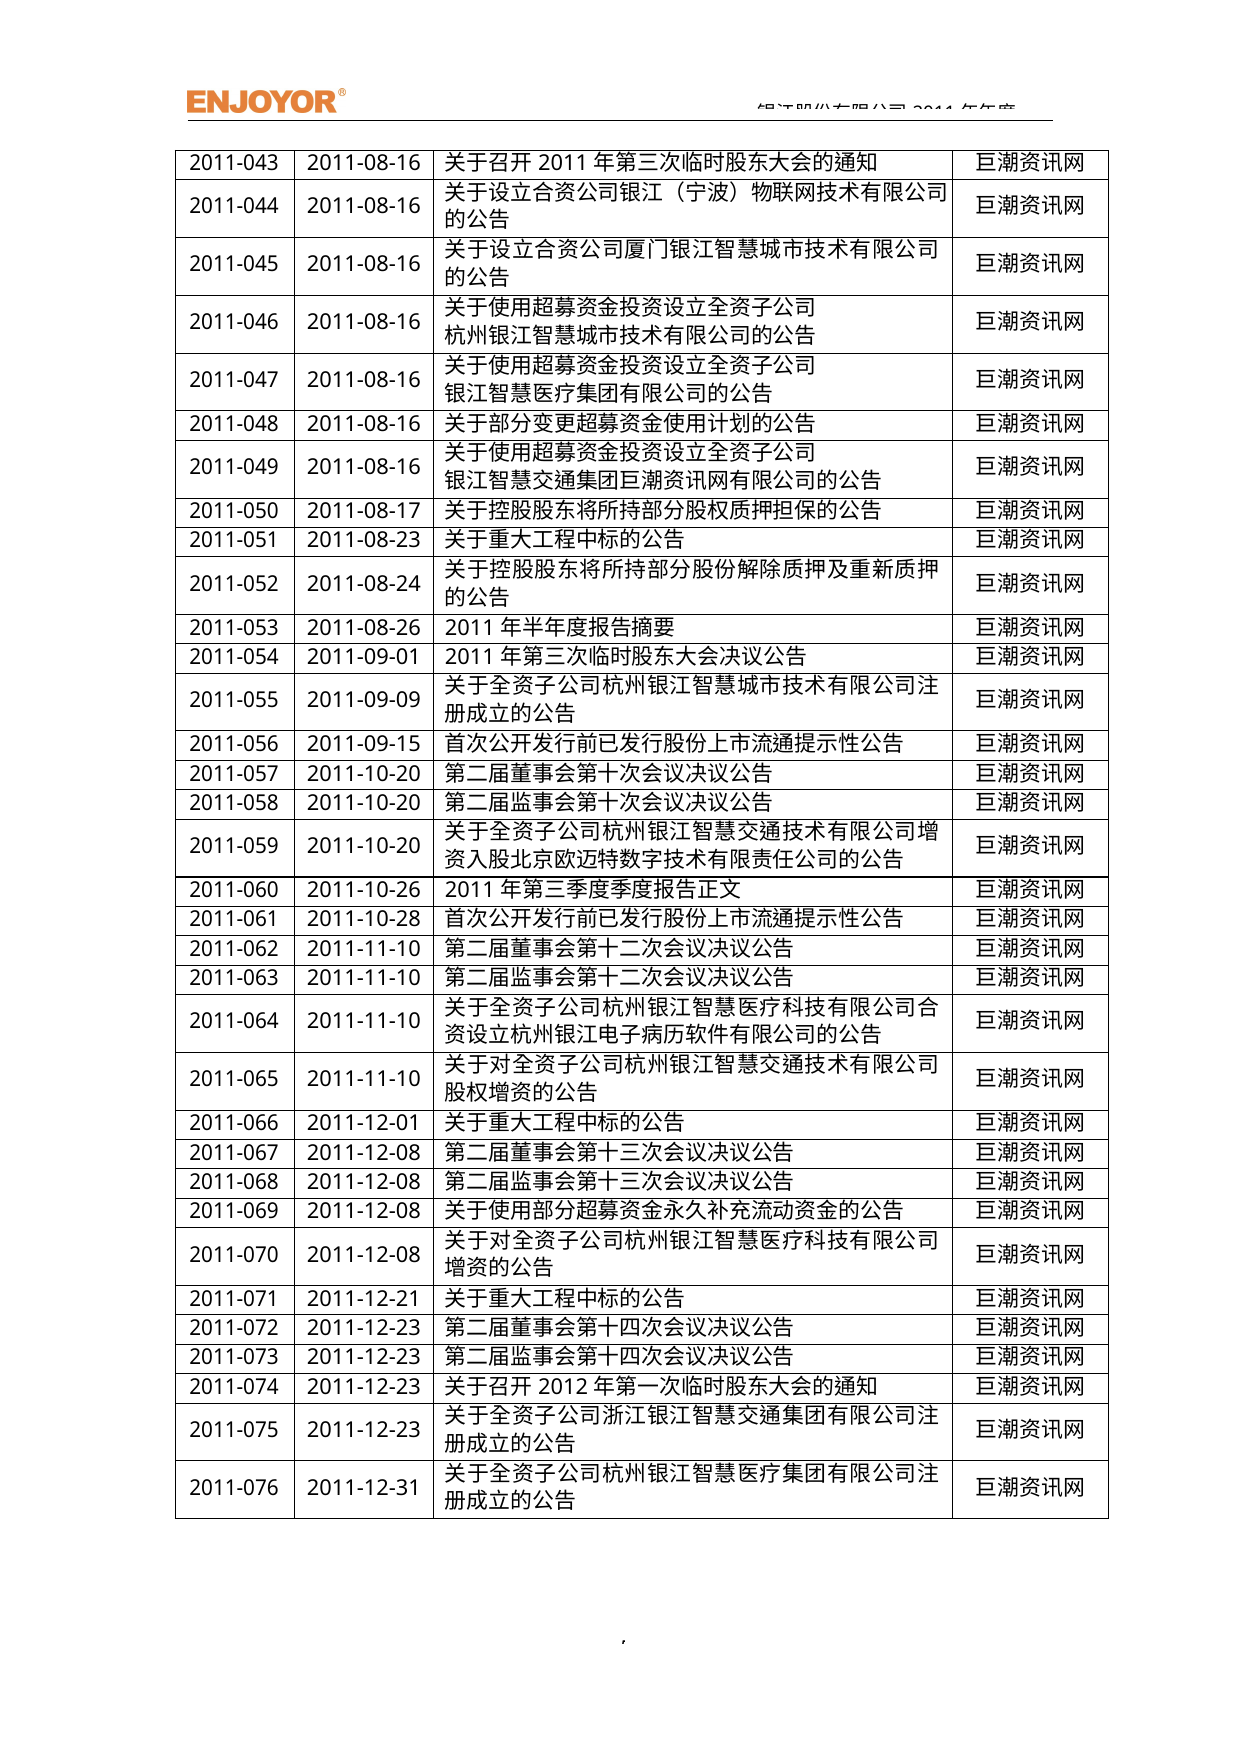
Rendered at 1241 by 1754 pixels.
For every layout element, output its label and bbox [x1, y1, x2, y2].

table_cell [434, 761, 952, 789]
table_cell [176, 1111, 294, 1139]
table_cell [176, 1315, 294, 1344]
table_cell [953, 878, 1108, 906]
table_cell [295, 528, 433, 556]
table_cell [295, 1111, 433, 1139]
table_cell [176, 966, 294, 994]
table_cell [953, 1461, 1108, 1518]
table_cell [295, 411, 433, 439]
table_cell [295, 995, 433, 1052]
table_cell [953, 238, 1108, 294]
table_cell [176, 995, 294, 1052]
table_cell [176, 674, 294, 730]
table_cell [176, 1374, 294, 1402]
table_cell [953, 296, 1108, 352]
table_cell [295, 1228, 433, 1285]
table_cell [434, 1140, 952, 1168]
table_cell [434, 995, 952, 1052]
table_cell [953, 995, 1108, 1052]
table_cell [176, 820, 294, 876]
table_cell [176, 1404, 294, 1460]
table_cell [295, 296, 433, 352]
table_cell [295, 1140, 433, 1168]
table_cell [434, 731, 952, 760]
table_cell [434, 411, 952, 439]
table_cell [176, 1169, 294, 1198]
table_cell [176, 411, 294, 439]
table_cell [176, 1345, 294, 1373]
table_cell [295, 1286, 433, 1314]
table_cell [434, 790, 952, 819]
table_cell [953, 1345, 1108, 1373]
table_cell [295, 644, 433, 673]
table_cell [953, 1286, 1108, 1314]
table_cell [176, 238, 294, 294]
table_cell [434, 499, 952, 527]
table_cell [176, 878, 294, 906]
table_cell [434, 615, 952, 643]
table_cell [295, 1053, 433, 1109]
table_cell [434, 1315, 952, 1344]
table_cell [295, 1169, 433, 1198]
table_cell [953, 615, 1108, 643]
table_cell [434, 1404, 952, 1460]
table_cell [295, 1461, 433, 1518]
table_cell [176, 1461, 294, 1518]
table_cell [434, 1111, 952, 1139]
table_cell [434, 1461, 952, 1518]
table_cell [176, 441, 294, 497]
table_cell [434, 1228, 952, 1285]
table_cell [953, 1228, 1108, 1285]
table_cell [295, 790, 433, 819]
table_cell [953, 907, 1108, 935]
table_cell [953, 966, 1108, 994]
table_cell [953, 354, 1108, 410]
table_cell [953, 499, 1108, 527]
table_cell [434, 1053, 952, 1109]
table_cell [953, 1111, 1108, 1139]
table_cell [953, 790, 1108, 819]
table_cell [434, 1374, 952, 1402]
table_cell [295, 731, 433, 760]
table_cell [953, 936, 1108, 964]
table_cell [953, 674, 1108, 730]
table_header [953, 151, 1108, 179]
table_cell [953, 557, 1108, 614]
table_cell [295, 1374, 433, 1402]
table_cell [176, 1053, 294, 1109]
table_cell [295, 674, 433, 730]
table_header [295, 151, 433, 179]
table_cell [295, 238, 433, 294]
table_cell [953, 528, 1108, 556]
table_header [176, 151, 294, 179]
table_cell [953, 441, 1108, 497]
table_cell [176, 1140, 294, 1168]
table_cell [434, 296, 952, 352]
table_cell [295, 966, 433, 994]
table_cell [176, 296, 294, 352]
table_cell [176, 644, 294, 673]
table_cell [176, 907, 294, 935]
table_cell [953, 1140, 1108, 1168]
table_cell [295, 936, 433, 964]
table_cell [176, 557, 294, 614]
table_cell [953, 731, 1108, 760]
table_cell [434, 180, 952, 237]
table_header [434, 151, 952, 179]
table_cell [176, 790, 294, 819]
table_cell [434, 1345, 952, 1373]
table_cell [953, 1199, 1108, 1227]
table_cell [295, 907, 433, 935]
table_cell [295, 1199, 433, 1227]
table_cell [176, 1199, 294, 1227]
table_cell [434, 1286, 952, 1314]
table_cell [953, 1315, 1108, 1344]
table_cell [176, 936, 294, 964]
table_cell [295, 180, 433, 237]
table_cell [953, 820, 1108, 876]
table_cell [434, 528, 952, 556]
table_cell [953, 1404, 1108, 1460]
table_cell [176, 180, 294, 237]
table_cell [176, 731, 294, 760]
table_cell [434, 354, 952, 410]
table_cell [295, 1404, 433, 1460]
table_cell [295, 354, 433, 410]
picture [187, 88, 346, 113]
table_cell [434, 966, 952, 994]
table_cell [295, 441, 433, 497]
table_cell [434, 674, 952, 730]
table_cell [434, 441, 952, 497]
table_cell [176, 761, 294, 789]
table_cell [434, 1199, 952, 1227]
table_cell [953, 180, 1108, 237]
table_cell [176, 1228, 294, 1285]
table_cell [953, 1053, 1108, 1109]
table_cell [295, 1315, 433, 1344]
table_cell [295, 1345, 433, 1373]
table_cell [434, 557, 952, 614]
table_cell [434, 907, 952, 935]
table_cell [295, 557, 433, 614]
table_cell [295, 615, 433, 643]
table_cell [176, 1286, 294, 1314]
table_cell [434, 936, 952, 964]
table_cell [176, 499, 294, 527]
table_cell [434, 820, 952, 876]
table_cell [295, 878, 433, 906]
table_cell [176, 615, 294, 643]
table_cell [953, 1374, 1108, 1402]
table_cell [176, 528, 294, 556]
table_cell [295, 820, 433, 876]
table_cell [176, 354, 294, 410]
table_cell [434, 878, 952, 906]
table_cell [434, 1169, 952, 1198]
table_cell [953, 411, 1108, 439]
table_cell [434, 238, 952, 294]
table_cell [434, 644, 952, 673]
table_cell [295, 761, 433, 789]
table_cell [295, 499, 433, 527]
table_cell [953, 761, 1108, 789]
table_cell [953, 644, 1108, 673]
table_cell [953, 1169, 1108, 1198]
